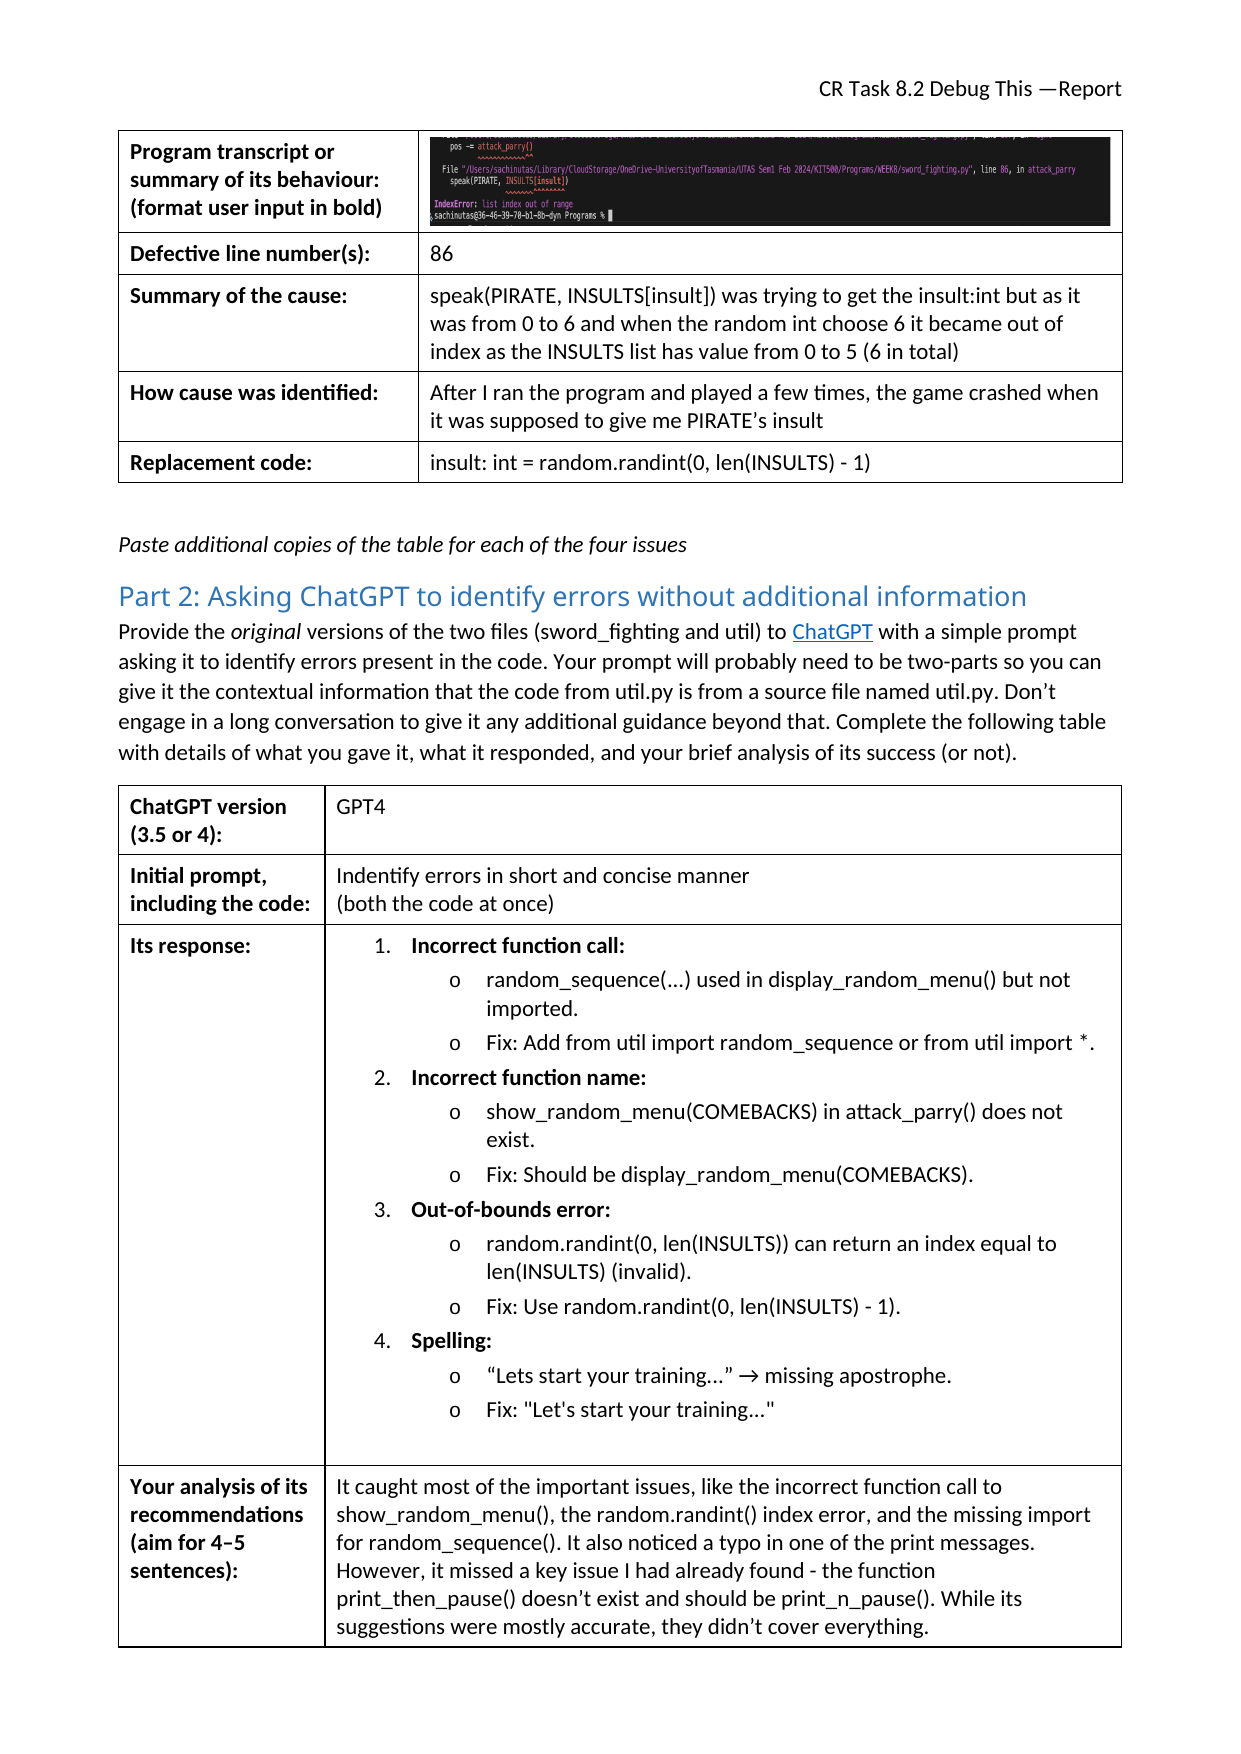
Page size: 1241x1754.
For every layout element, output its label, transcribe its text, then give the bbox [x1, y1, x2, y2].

table_cell Defective line number(s): [119, 233, 418, 273]
table_cell Program transcript or summary of its behaviour: (format user input in bold) [119, 131, 418, 232]
table_cell How cause was identified: [119, 372, 418, 441]
table_cell insult: int = random.randint(0, len(INSULTS) - 1) [419, 442, 1122, 482]
table_cell Replacement code: [119, 442, 418, 482]
table_cell After I ran the program and played a few times, the game crashed when it was supposed to give me PIRATE’s insult [419, 372, 1122, 441]
table_cell Summary of the cause: [119, 275, 418, 371]
table_cell Initial prompt, including the code: [119, 855, 324, 924]
table_cell [419, 131, 1122, 232]
table_header GPT4 [326, 786, 1121, 854]
table_cell speak(PIRATE, INSULTS[insult]) was trying to get the insult:int but as it was from 0 to 6 and when the random int choose 6 it became out of index as the INSULTS list has value from 0 to 5 (6 in total) [419, 275, 1122, 371]
table_header ChatGPT version (3.5 or 4): [119, 786, 324, 854]
table_cell It caught most of the important issues, like the incorrect function call to show_random_menu(), the random.randint() index error, and the missing import for random_sequence(). It also noticed a typo in one of the print messages. However, it missed a key issue I had already found - the function print_then_pause() doesn’t exist and should be print_n_pause(). While its suggestions were mostly accurate, they didn’t cover everything. [326, 1466, 1121, 1646]
picture [430, 137, 1111, 226]
table_cell Incorrect function call: random_sequence(...) used in display_random_menu() but not imported. Fix: Add from util import random_sequence or from util import *. Incorrect function name: show_random_menu(COMEBACKS) in attack_parry() does not exist. Fix: Should be display_random_menu(COMEBACKS). Out-of-bounds error: random.randint(0, len(INSULTS)) can return an index equal to len(INSULTS) (invalid). Fix: Use random.randint(0, len(INSULTS) - 1). Spelling: “Lets start your training...” → missing apostrophe. Fix: "Let's start your training..." [326, 925, 1121, 1465]
table_cell Your analysis of its recommendations (aim for 4–5 sentences): [119, 1466, 324, 1646]
table_cell Its response: [119, 925, 324, 1465]
text Provide the original versions of the two files (sword_fighting and util) to ChatGPT with a simple prompt asking it to identify errors present in the code. Your prompt will probably need to be two-parts so you can give it the contextual information that the code from util.py is from a source file named util.py. Don’t engage in a long conversation to give it any additional guidance beyond that. Complete the following table with details of what you gave it, what it responded, and your brief analysis of its success (or not). [118, 617, 1122, 766]
text Paste additional copies of the table for each of the four issues [118, 530, 1122, 558]
table_cell 86 [419, 233, 1122, 273]
table_cell Indentify errors in short and concise manner (both the code at once) [326, 855, 1121, 924]
subtitle Part 2: Asking ChatGPT to identify errors without additional information [118, 577, 1122, 614]
